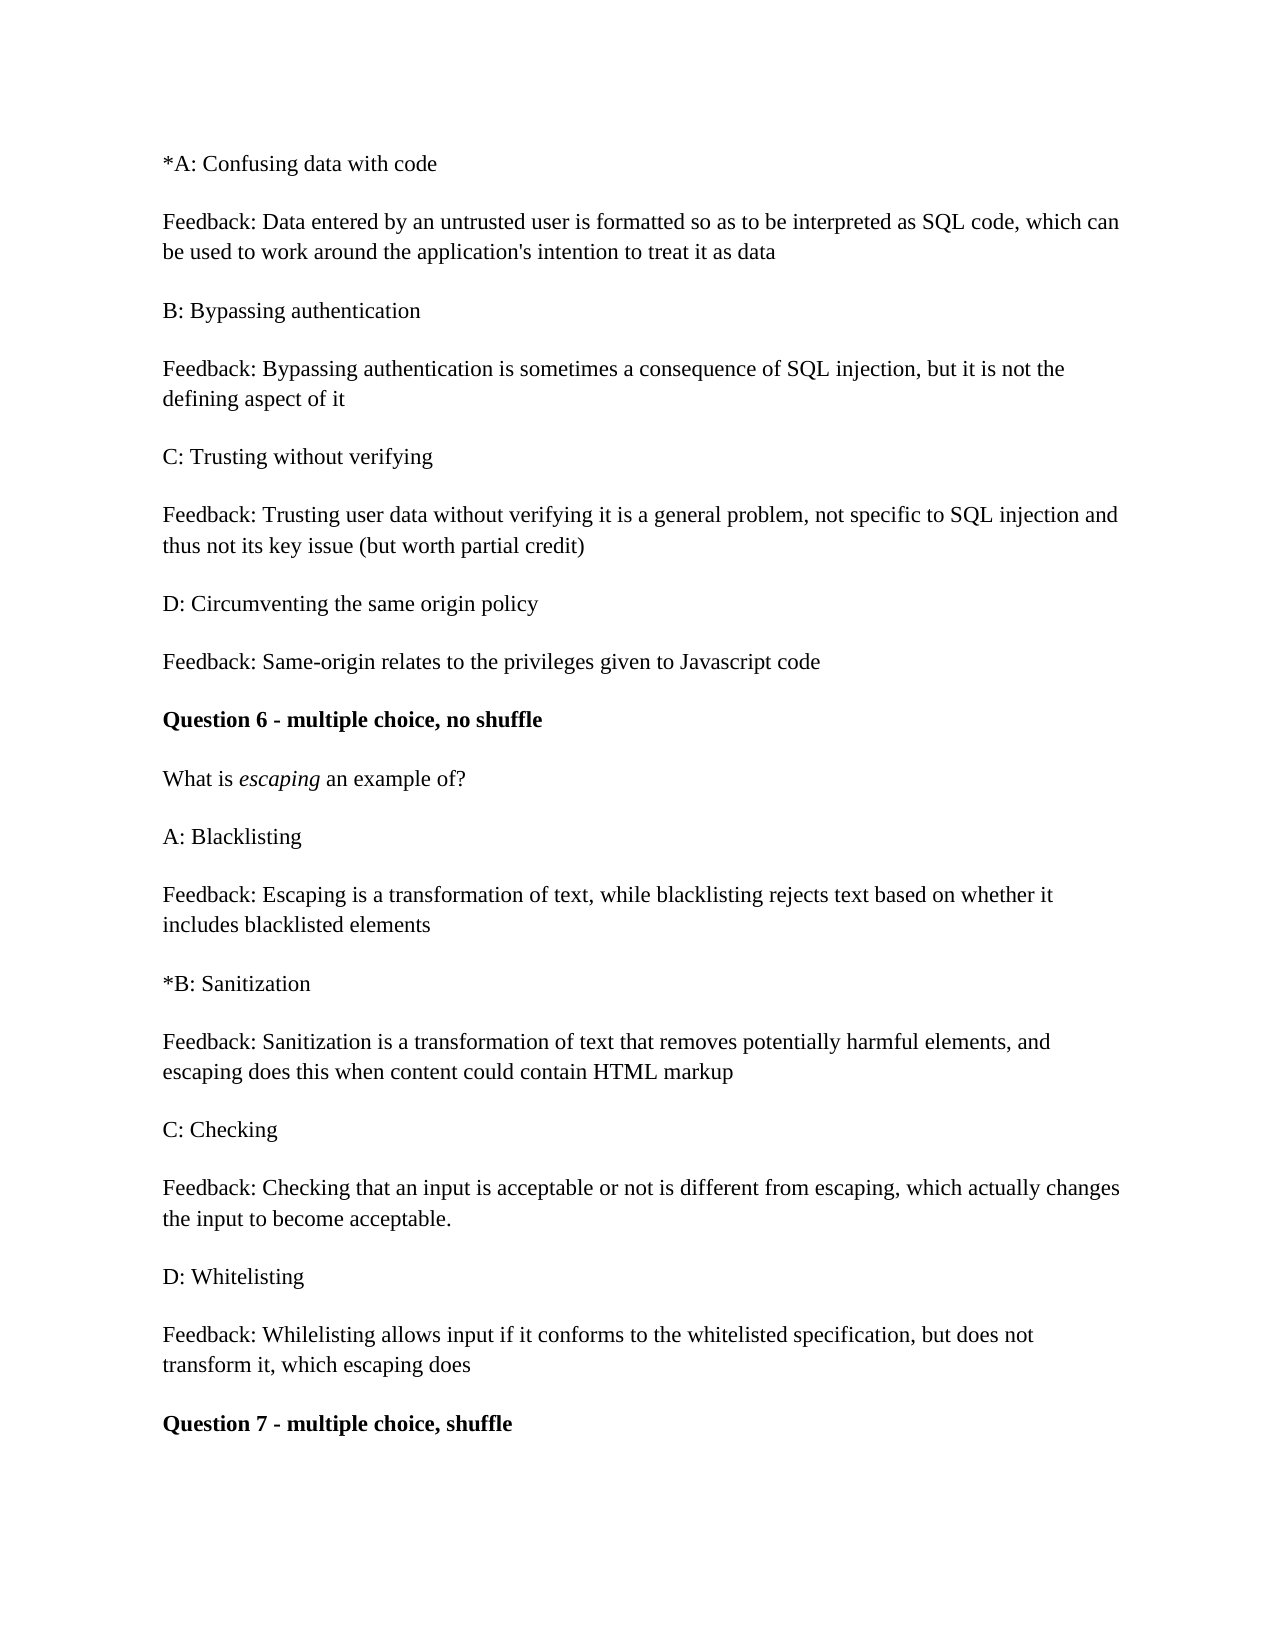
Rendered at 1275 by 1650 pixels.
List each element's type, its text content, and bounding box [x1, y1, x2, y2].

text A: Blacklisting [162, 823, 1125, 849]
text C: Trusting without verifying [162, 443, 1125, 470]
text Feedback: Checking that an input is acceptable or not is different from escaping, which actually changes the input to become acceptable. [162, 1174, 1125, 1231]
text Feedback: Trusting user data without verifying it is a general problem, not specific to SQL injection and thus not its key issue (but worth partial credit) [162, 502, 1125, 558]
text Question 7 - multiple choice, shuffle [162, 1409, 1125, 1436]
text Question 6 - multiple choice, no shuffle [162, 706, 1125, 733]
text B: Bypassing authentication [162, 297, 1125, 323]
text Feedback: Sanitization is a transformation of text that removes potentially harmful elements, and escaping does this when content could contain HTML markup [162, 1028, 1125, 1084]
text What is escaping an example of? [162, 765, 1125, 791]
text D: Whitelisting [162, 1263, 1125, 1289]
text *A: Confusing data with code [162, 150, 1125, 176]
text Feedback: Whilelisting allows input if it conforms to the whitelisted specification, but does not transform it, which escaping does [162, 1321, 1125, 1378]
text Feedback: Escaping is a transformation of text, while blacklisting rejects text based on whether it includes blacklisted elements [162, 881, 1125, 938]
text *B: Sanitization [162, 969, 1125, 996]
text Feedback: Bypassing authentication is sometimes a consequence of SQL injection, but it is not the defining aspect of it [162, 355, 1125, 411]
text C: Checking [162, 1116, 1125, 1143]
text D: Circumventing the same origin policy [162, 590, 1125, 616]
text Feedback: Same-origin relates to the privileges given to Javascript code [162, 648, 1125, 674]
text Feedback: Data entered by an untrusted user is formatted so as to be interpreted as SQL code, which can be used to work around the application's intention to treat it as data [162, 208, 1125, 265]
